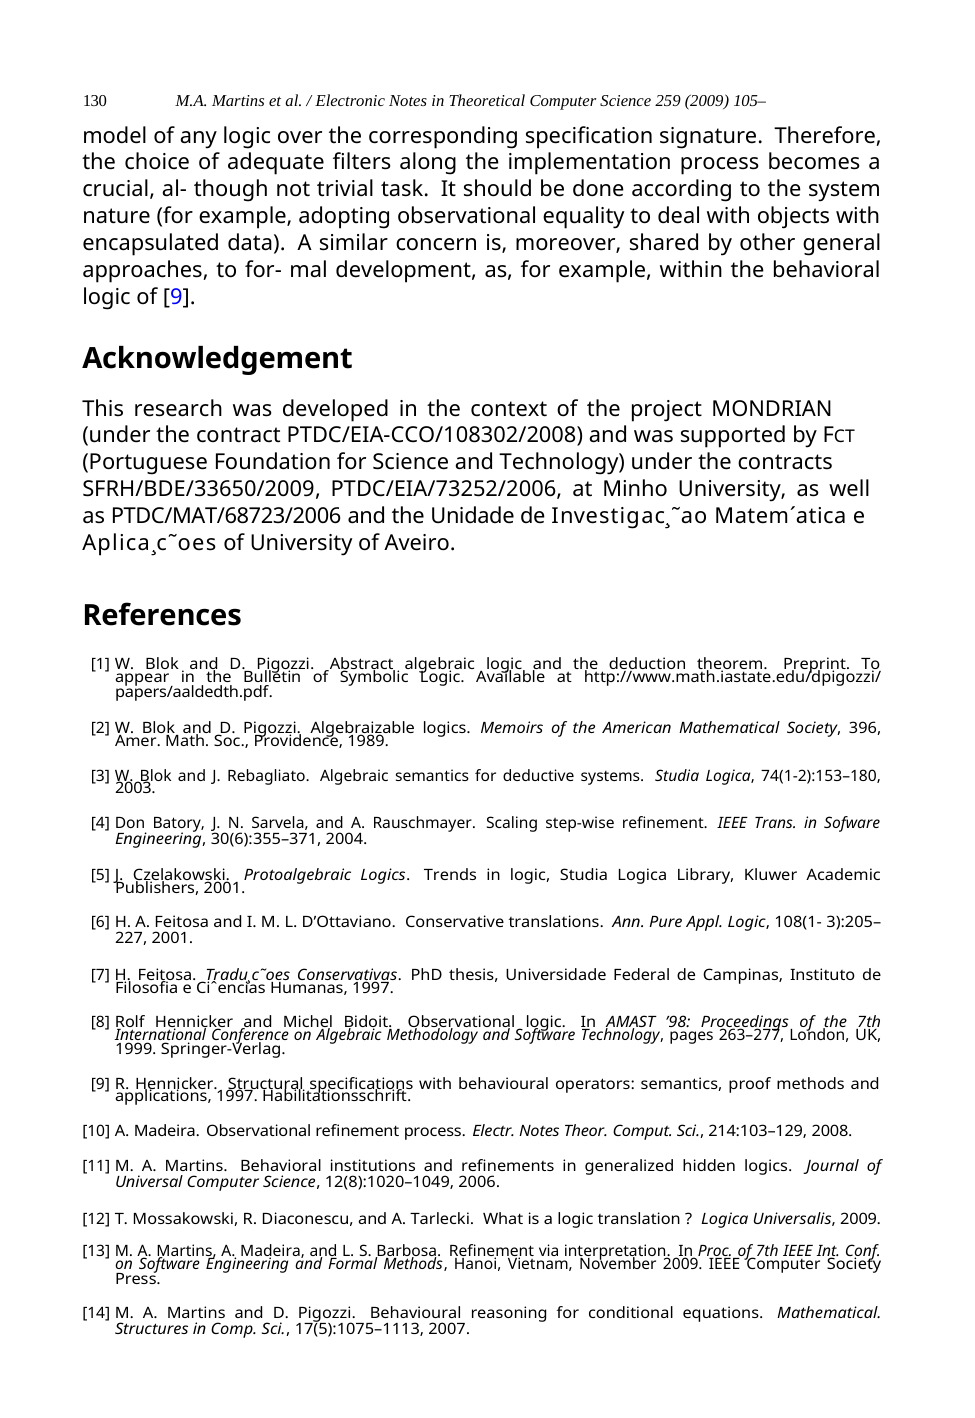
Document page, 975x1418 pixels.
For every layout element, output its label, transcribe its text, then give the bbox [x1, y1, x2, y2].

list J. Czelakowski. Protoalgebraic Logics. Trends in logic, Studia Logica Library, Kluwer Academic Publishers, 2001. [91, 869, 881, 898]
list W. Blok and D. Pigozzi. Abstract algebraic logic and the deduction theorem. Preprint. To appear in the Bulletin of Symbolic Logic. Available at http://www.math.iastate.edu/dpigozzi/ papers/aaldedth.pdf. [91, 658, 881, 702]
list W. Blok and D. Pigozzi. Algebraizable logics. Memoirs of the American Mathematical Society, 396, Amer. Math. Soc., Providence, 1989. [91, 722, 881, 751]
list M. A. Martins and D. Pigozzi. Behavioural reasoning for conditional equations. Mathematical. Structures in Comp. Sci., 17(5):1075–1113, 2007. [82, 1305, 881, 1339]
list T. Mossakowski, R. Diaconescu, and A. Tarlecki. What is a logic translation ? Logica Universalis, 2009. [82, 1213, 881, 1227]
list A. Madeira. Observational refinement process. Electr. Notes Theor. Comput. Sci., 214:103–129, 2008. [82, 1119, 921, 1141]
list M. A. Martins. Behavioral institutions and refinements in generalized hidden logics. Journal of Universal Computer Science, 12(8):1020–1049, 2006. [82, 1158, 881, 1192]
list H. A. Feitosa and I. M. L. D’Ottaviano. Conservative translations. Ann. Pure Appl. Logic, 108(1- 3):205–227, 2001. [91, 914, 881, 948]
text model of any logic over the corresponding specification signature. Therefore, the choice of adequate filters along the implementation process becomes a crucial, al- though not trivial task. It should be done according to the system nature (for example, adopting observational equality to deal with objects with encapsulated data). A similar concern is, moreover, shared by other general approaches, to for- mal development, as, for example, within the behavioral logic of [9]. [82, 122, 882, 311]
list H. Feitosa. Tradu¸c˜oes Conservativas. PhD thesis, Universidade Federal de Campinas, Instituto de Filosofia e Ciˆencias Humanas, 1997. [91, 969, 881, 998]
list M. A. Martins, A. Madeira, and L. S. Barbosa. Refinement via interpretation. In Proc. of 7th IEEE Int. Conf. on Software Engineering and Formal Methods, Hanoi, Vietnam, November 2009. IEEE Computer Society Press. [82, 1245, 881, 1289]
list R. Hennicker. Structural specifications with behavioural operators: semantics, proof methods and applications, 1997. Habilitationsschrift. [91, 1078, 881, 1106]
list Don Batory, J. N. Sarvela, and A. Rauschmayer. Scaling step-wise refinement. IEEE Trans. in Sofware Engineering, 30(6):355–371, 2004. [91, 814, 881, 849]
subtitle Acknowledgement [82, 337, 921, 377]
text This research was developed in the context of the project MONDRIAN (under the contract PTDC/EIA-CCO/108302/2008) and was supported by Fct (Portuguese Foundation for Science and Technology) under the contracts SFRH/BDE/33650/2009, PTDC/EIA/73252/2006, at Minho University, as well as PTDC/MAT/68723/2006 and the Unidade de Investigac¸˜ao Matem´atica e Aplica¸c˜oes of University of Aveiro. [82, 395, 882, 556]
list Rolf Hennicker and Michel Bidoit. Observational logic. In AMAST ’98: Proceedings of the 7th International Conference on Algebraic Methodology and Software Technology, pages 263–277, London, UK, 1999. Springer-Verlag. [91, 1016, 881, 1059]
list W. Blok and J. Rebagliato. Algebraic semantics for deductive systems. Studia Logica, 74(1-2):153–180, 2003. [91, 769, 881, 798]
subtitle References [82, 594, 921, 634]
